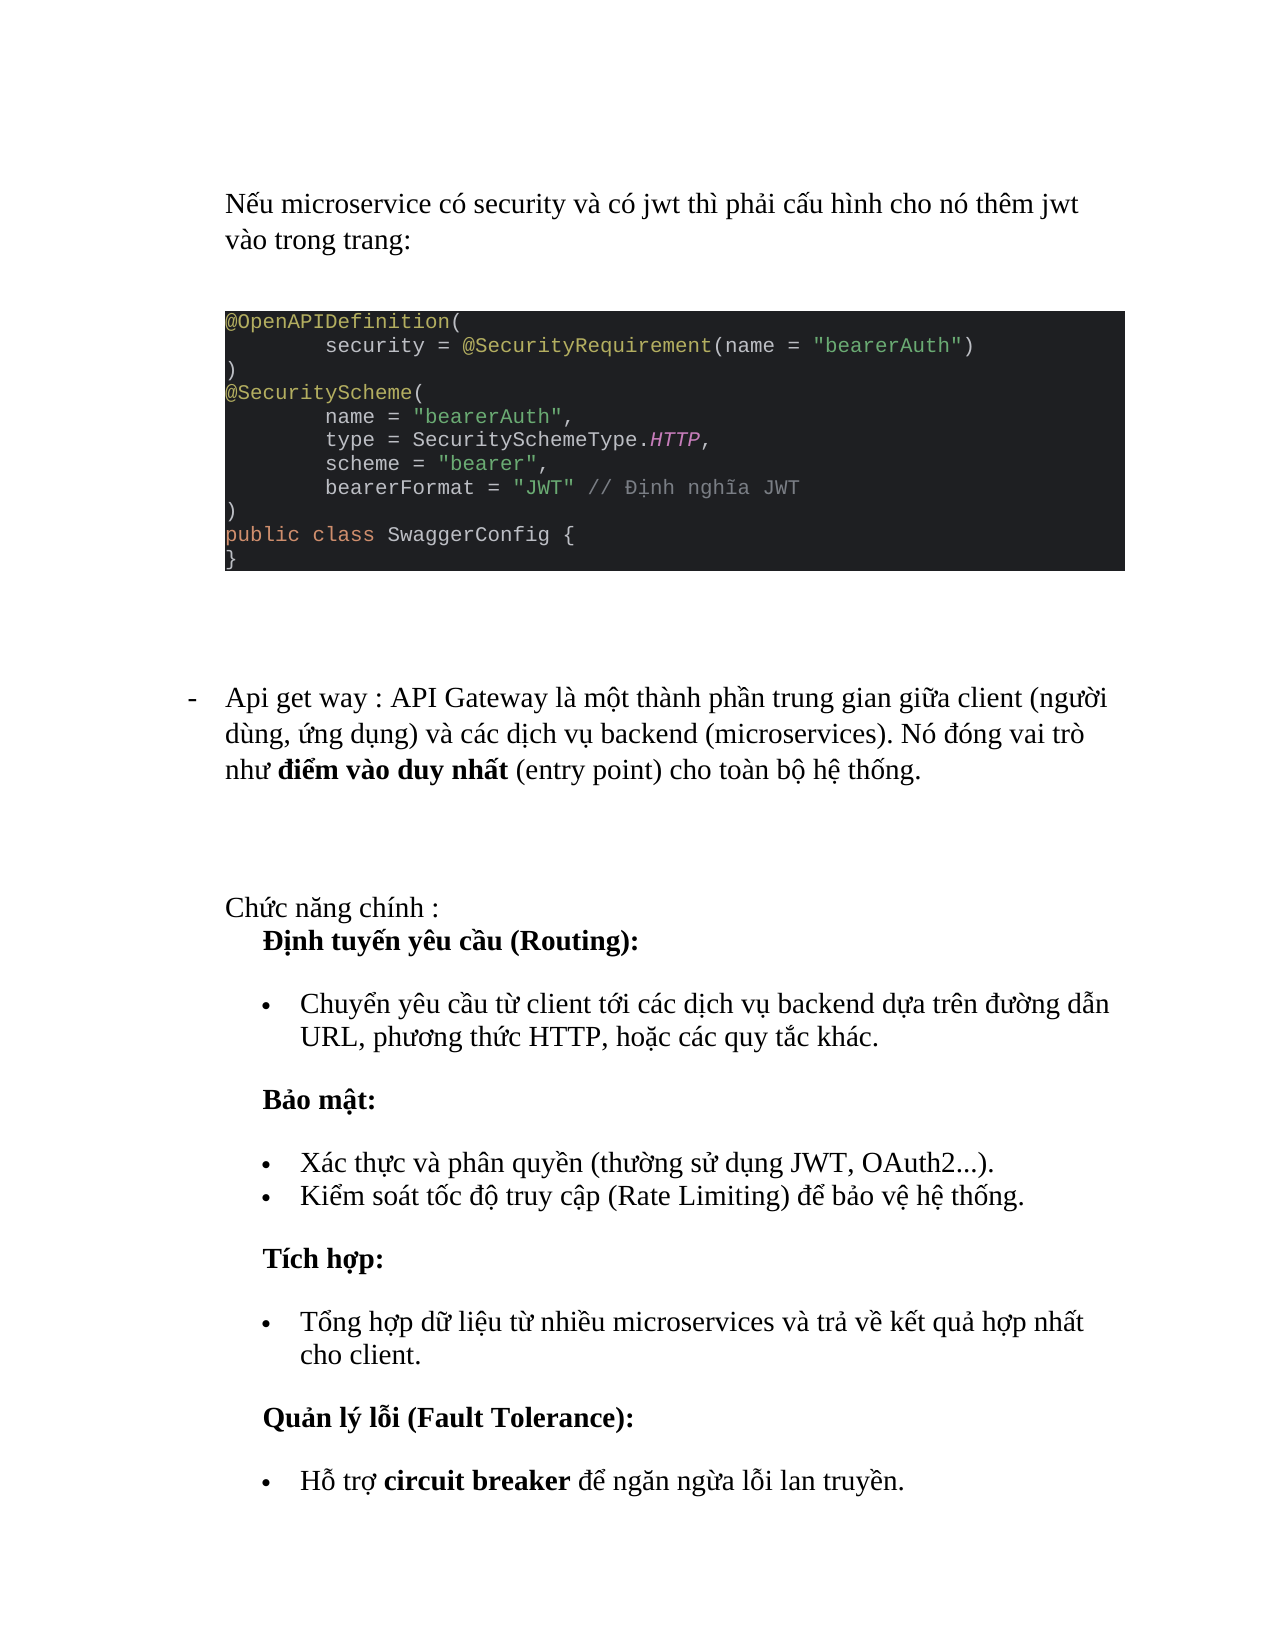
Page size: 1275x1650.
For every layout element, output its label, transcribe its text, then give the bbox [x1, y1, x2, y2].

list Chuyển yêu cầu từ client tới các dịch vụ backend dựa trên đường dẫn URL, phương thức HTTP, hoặc các quy tắc khác. [262, 986, 1125, 1053]
text  Tích hợp: [225, 1241, 1125, 1275]
list Kiểm soát tốc độ truy cập (Rate Limiting) để bảo vệ hệ thống. [262, 1178, 1125, 1212]
text @OpenAPIDefinition( security = @SecurityRequirement(name = "bearerAuth") ) @SecurityScheme( name = "bearerAuth", type = SecuritySchemeType.HTTP, scheme = "bearer", bearerFormat = "JWT" // Định nghĩa JWT ) public class SwaggerConfig { } [225, 311, 1125, 571]
list Xác thực và phân quyền (thường sử dụng JWT, OAuth2...). [262, 1145, 1125, 1178]
list Hỗ trợ circuit breaker để ngăn ngừa lỗi lan truyền. [262, 1463, 1125, 1496]
text Chức năng chính :  Định tuyến yêu cầu (Routing): [225, 890, 1125, 957]
list Api get way : API Gateway là một thành phần trung gian giữa client (người dùng, ứng dụng) và các dịch vụ backend (microservices). Nó đóng vai trò như điểm vào duy nhất (entry point) cho toàn bộ hệ thống. [187, 680, 1125, 786]
list Tổng hợp dữ liệu từ nhiều microservices và trả về kết quả hợp nhất cho client. [262, 1304, 1125, 1371]
text  Quản lý lỗi (Fault Tolerance): [225, 1400, 1125, 1434]
list Nếu microservice có security và có jwt thì phải cấu hình cho nó thêm jwt vào trong trang: [225, 186, 1125, 292]
text  Bảo mật: [225, 1082, 1125, 1116]
